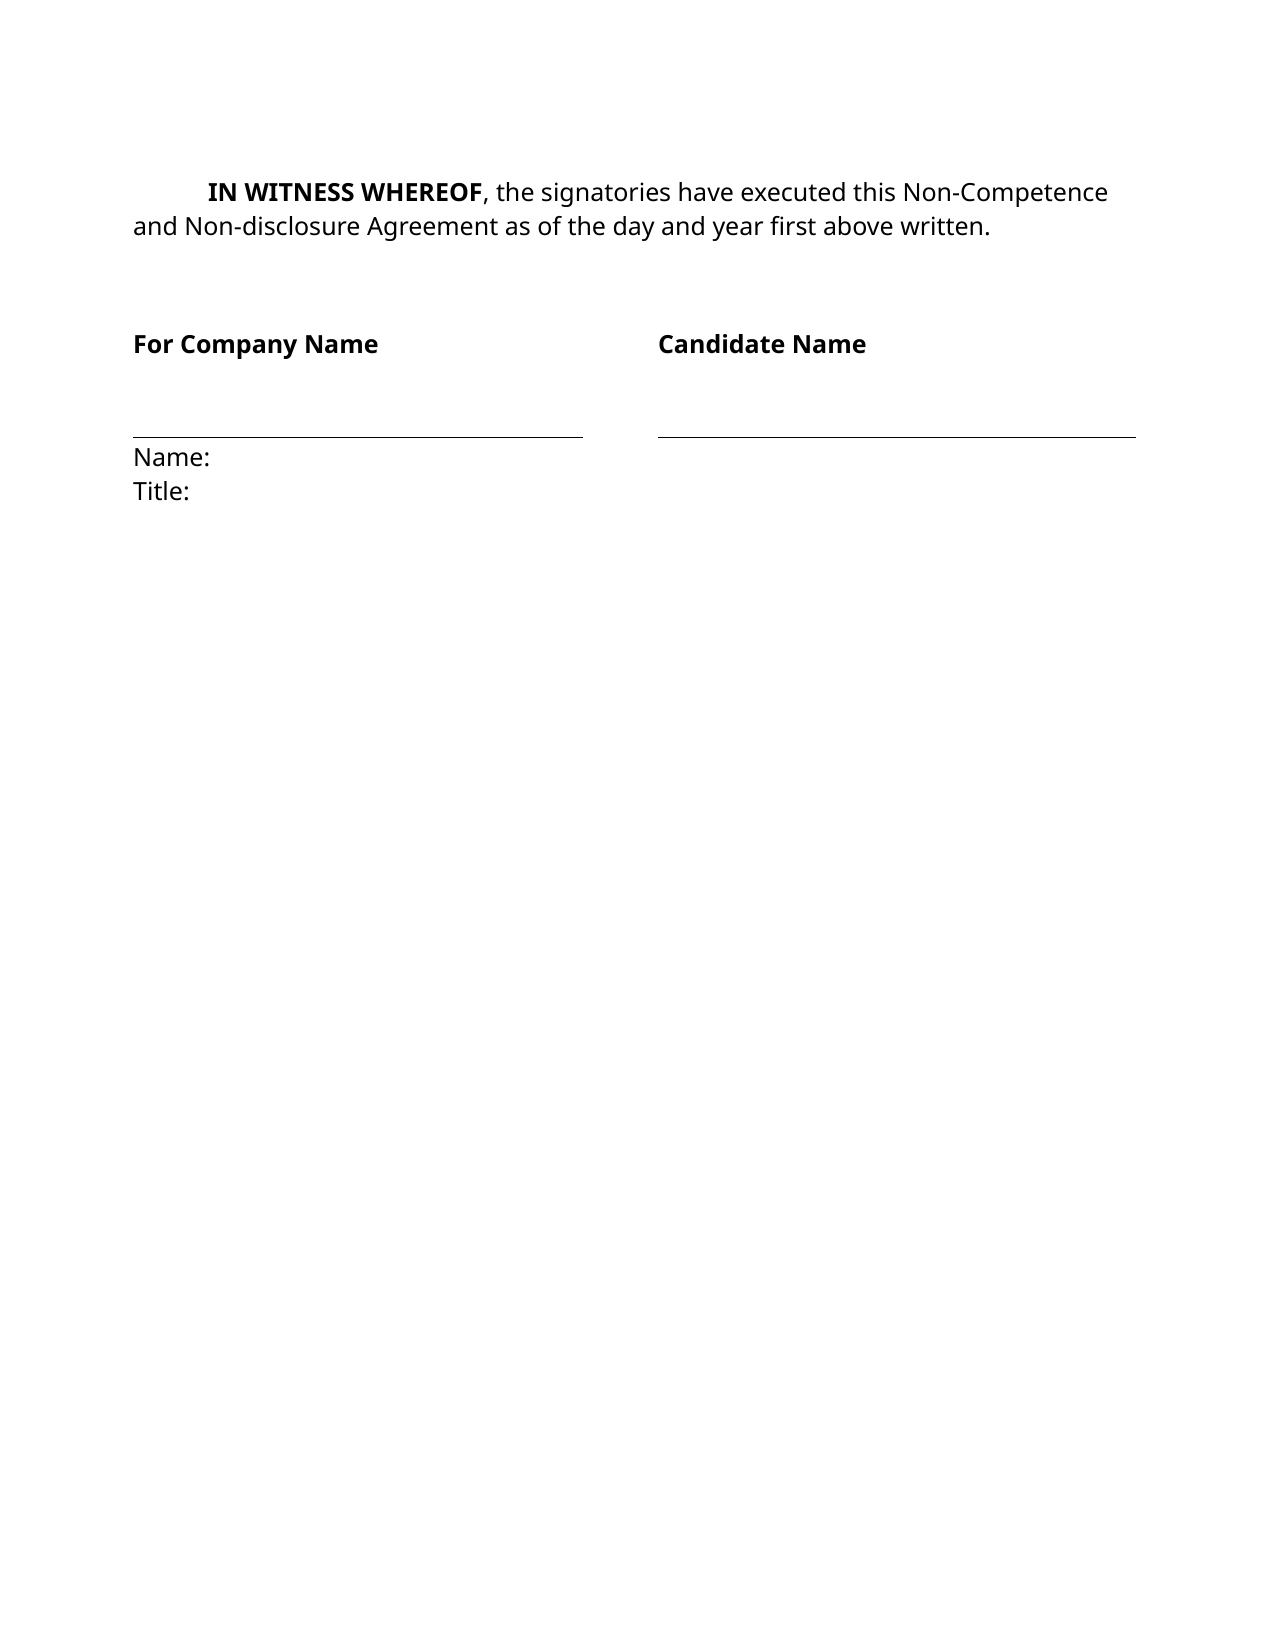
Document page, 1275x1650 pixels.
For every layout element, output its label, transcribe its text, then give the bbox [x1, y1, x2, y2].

text IN WITNESS WHEREOF, the signatories have executed this Non-Competence and Non-disclosure Agreement as of the day and year first above written. [133, 175, 1125, 243]
subtitle Name: [133, 440, 1125, 474]
subtitle Title: [133, 474, 1125, 508]
subtitle For Company Name Candidate Name [133, 327, 1125, 361]
